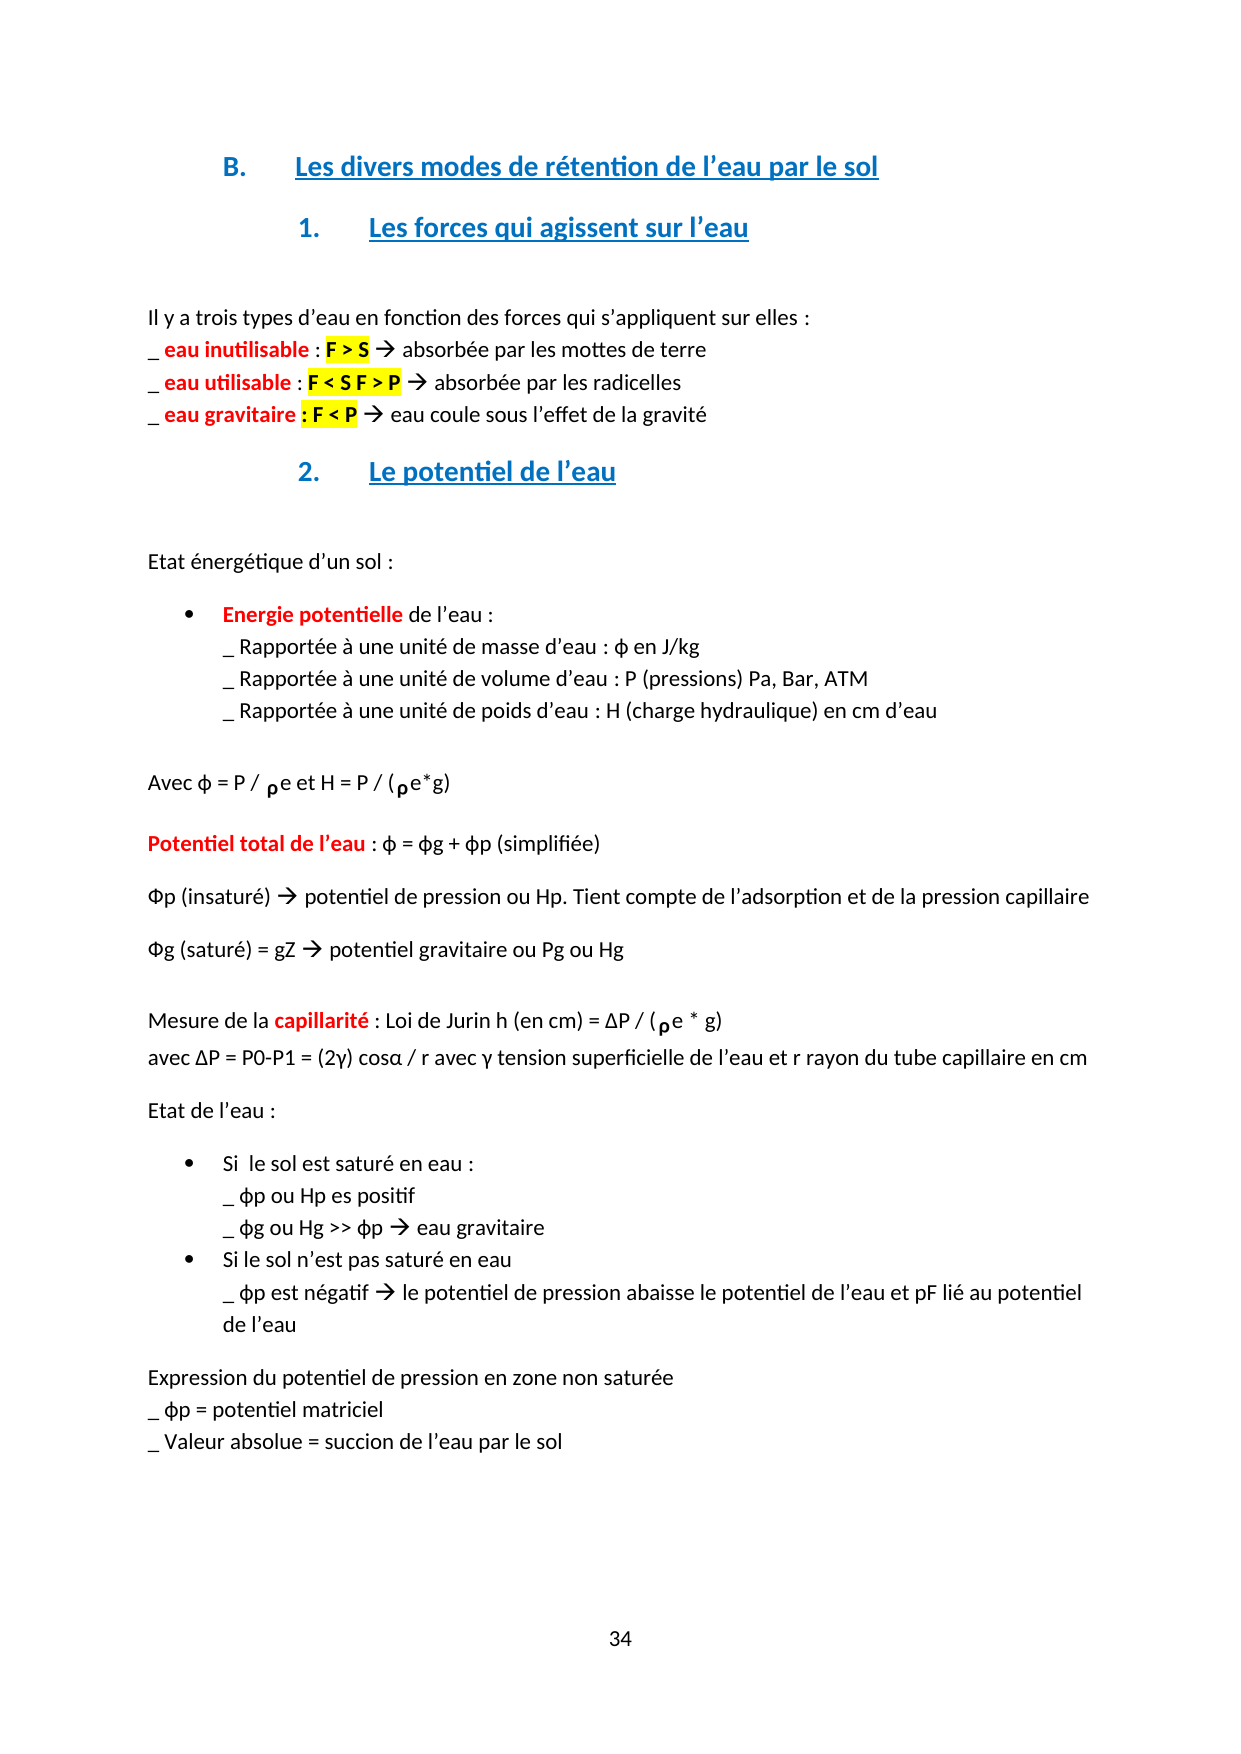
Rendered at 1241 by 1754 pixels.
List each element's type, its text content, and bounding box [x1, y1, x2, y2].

list Energie potentielle de l’eau : _ Rapportée à une unité de masse d’eau : ф en J/kg _ Rapportée à une unité de volume d’eau : P (pressions) Pa, Bar, ATM _ Rapportée à une unité de poids d’eau : H (charge hydraulique) en cm d’eau [185, 600, 1093, 724]
text Expression du potentiel de pression en zone non saturée _ фp = potentiel matriciel _ Valeur absolue = succion de l’eau par le sol [148, 1363, 1093, 1455]
list Si le sol est saturé en eau : _ фp ou Hp es positif _ фg ou Hg >> фp eau gravitaire [185, 1149, 1093, 1241]
text Avec ф = P / ᵨe et H = P / (ᵨe*g) [148, 749, 1093, 800]
text Фp (insaturé) potentiel de pression ou Hp. Tient compte de l’adsorption et de la pression capillaire [148, 882, 1093, 910]
text Фg (saturé) = gZ potentiel gravitaire ou Pg ou Hg [148, 935, 1093, 963]
subtitle Les divers modes de rétention de l’eau par le sol [223, 148, 1093, 183]
list Si le sol n’est pas saturé en eau _ фp est négatif le potentiel de pression abaisse le potentiel de l’eau et pF lié au potentiel de l’eau [185, 1245, 1093, 1338]
subtitle Le potentiel de l’eau [298, 453, 1093, 488]
text Potentiel total de l’eau : ф = фg + фp (simplifiée) [148, 829, 1093, 857]
text Mesure de la capillarité : Loi de Jurin h (en cm) = ∆P / (ᵨe * g) avec ∆P = P0-P1 = (2γ) cosα / r avec γ tension superficielle de l’eau et r rayon du tube capillaire en cm [148, 988, 1093, 1071]
text Etat de l’eau : [148, 1096, 1093, 1124]
text Il y a trois types d’eau en fonction des forces qui s’appliquent sur elles : _ eau inutilisable : F > S absorbée par les mottes de terre _ eau utilisable : F < S F > P absorbée par les radicelles _ eau gravitaire : F < P eau coule sous l’effet de la gravité [148, 303, 1093, 428]
subtitle Les forces qui agissent sur l’eau [298, 209, 1093, 245]
text Etat énergétique d’un sol : [148, 547, 1093, 575]
